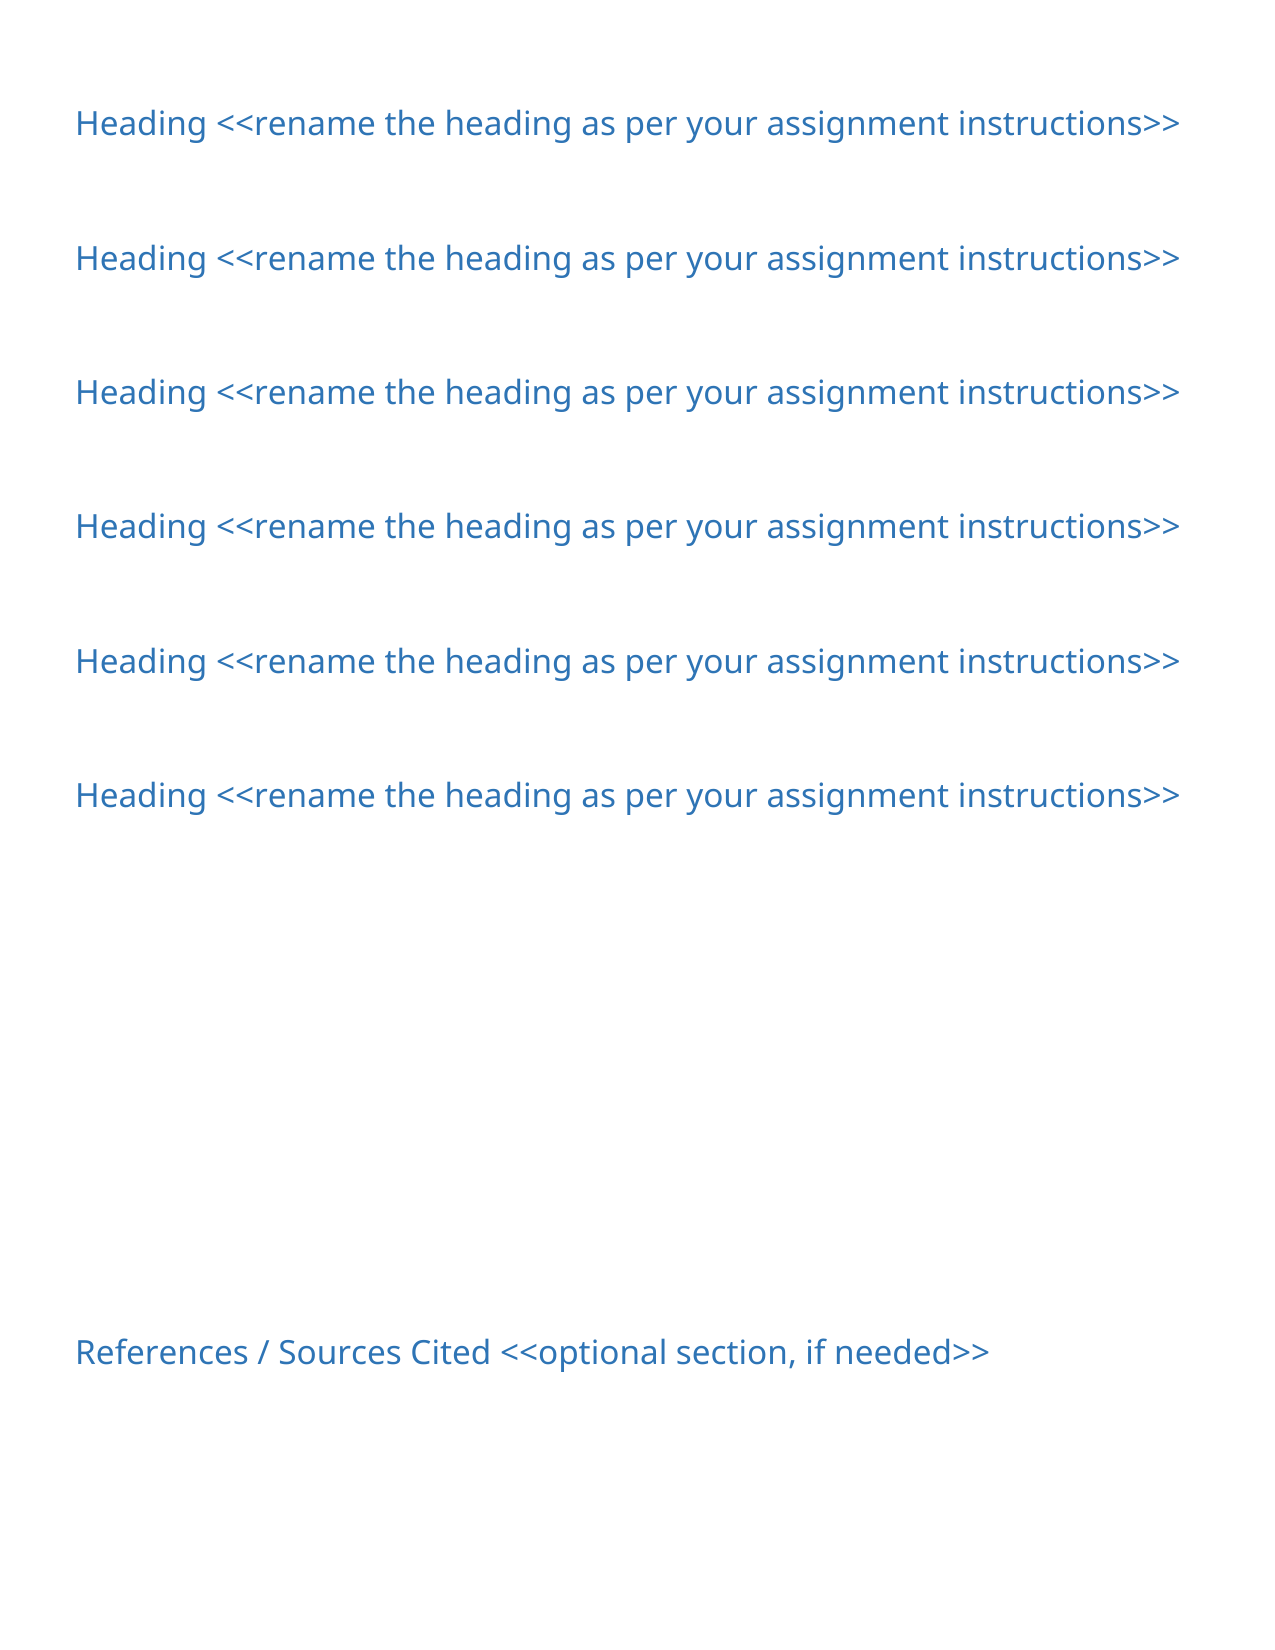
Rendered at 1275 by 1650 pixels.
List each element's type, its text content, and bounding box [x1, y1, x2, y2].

subtitle Heading <<rename the heading as per your assignment instructions>> [75, 100, 1200, 145]
subtitle Heading <<rename the heading as per your assignment instructions>> [75, 503, 1200, 548]
subtitle Heading <<rename the heading as per your assignment instructions>> [75, 772, 1200, 817]
subtitle Heading <<rename the heading as per your assignment instructions>> [75, 637, 1200, 683]
subtitle Heading <<rename the heading as per your assignment instructions>> [75, 369, 1200, 414]
subtitle References / Sources Cited <<optional section, if needed>> [75, 1329, 1200, 1374]
subtitle Heading <<rename the heading as per your assignment instructions>> [75, 234, 1200, 280]
